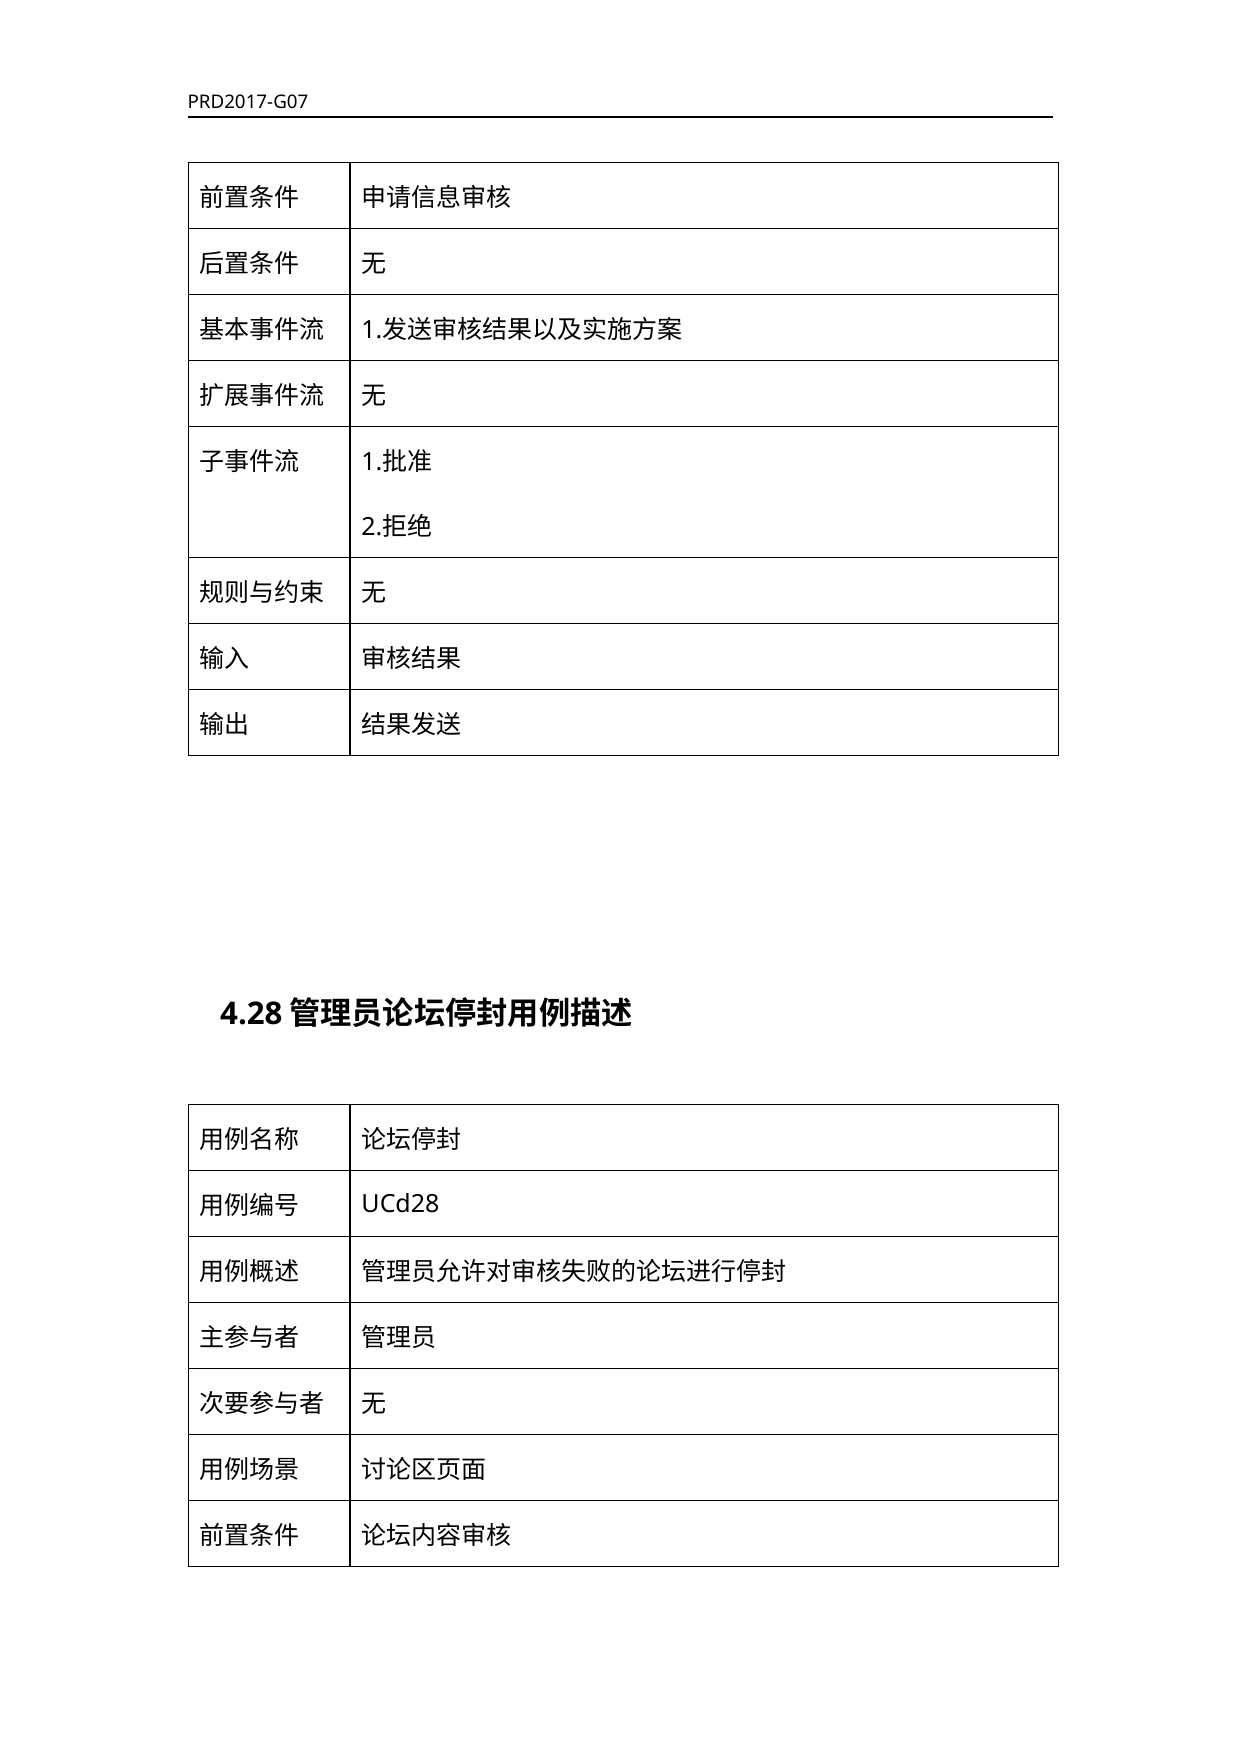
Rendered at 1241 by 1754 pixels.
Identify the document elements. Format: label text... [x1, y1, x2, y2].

table_cell 前置条件 [189, 163, 349, 228]
table_cell 无 [351, 558, 1058, 623]
table_cell 基本事件流 [189, 295, 349, 360]
table_cell 管理员 [351, 1303, 1058, 1368]
table_header 用例名称 [189, 1105, 349, 1170]
subtitle 4.28管理员论坛停封用例描述 [187, 978, 1053, 1043]
table_cell 后置条件 [189, 229, 349, 294]
table_cell 讨论区页面 [351, 1435, 1058, 1500]
table_cell 无 [351, 361, 1058, 426]
table_cell 主参与者 [189, 1303, 349, 1368]
table_cell 无 [351, 229, 1058, 294]
table_cell 无 [351, 1369, 1058, 1434]
table_cell 审核结果 [351, 624, 1058, 689]
table_cell 用例场景 [189, 1435, 349, 1500]
table_cell 子事件流 [189, 427, 349, 557]
table_cell 前置条件 [189, 1501, 349, 1566]
table_cell 申请信息审核 [351, 163, 1058, 228]
table_header 论坛停封 [351, 1105, 1058, 1170]
table_cell 用例概述 [189, 1237, 349, 1302]
table_cell 管理员允许对审核失败的论坛进行停封 [351, 1237, 1058, 1302]
table_cell 次要参与者 [189, 1369, 349, 1434]
table_cell 1.批准 2.拒绝 [351, 427, 1058, 557]
table_cell 结果发送 [351, 690, 1058, 755]
table_cell 论坛内容审核 [351, 1501, 1058, 1566]
table_cell 用例编号 [189, 1171, 349, 1236]
table_cell 输出 [189, 690, 349, 755]
table_cell 扩展事件流 [189, 361, 349, 426]
table_cell 输入 [189, 624, 349, 689]
table_cell 规则与约束 [189, 558, 349, 623]
table_cell UCd28 [351, 1171, 1058, 1236]
table_cell 1.发送审核结果以及实施方案 [351, 295, 1058, 360]
